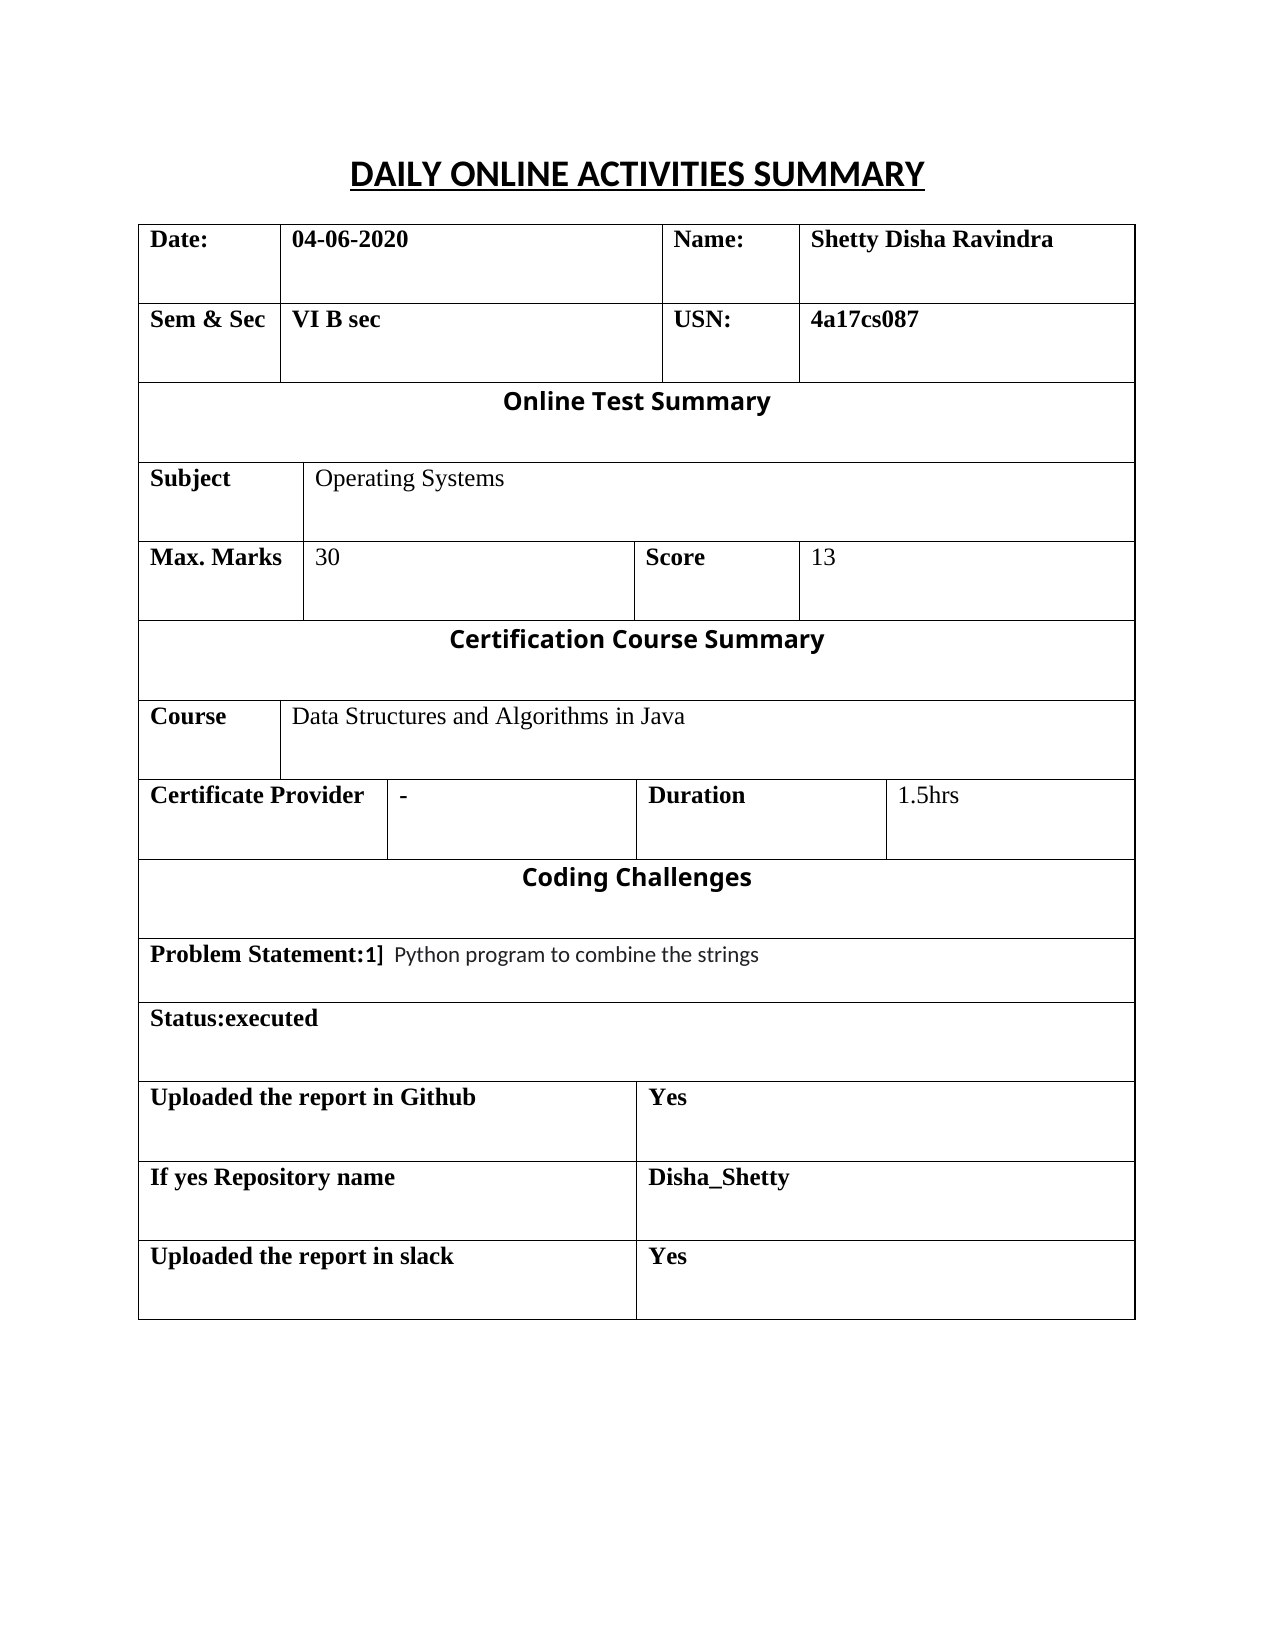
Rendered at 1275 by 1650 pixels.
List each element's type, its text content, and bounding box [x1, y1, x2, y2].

table_cell Course [139, 701, 280, 779]
table_cell 13 [800, 542, 1134, 620]
table_cell Sem & Sec [139, 304, 280, 382]
table_cell Status:executed [139, 1003, 1134, 1081]
table_cell Certificate Provider [139, 780, 387, 858]
table_cell Data Structures and Algorithms in Java [281, 701, 1134, 779]
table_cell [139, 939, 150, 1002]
table_header 04-06-2020 [281, 225, 662, 303]
table_cell Duration [637, 780, 886, 858]
table_cell 1.5hrs [887, 780, 1134, 858]
table_cell 30 [304, 542, 634, 620]
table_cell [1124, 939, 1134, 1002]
table_cell Coding Challenges [139, 860, 1134, 938]
table_cell - [388, 780, 636, 858]
table_cell Yes [637, 1082, 1134, 1161]
table_header Date: [139, 225, 280, 303]
table_cell Uploaded the report in Github [139, 1082, 636, 1161]
table_cell Subject [139, 463, 303, 541]
table_cell 4a17cs087 [800, 304, 1134, 382]
table_cell If yes Repository name [139, 1162, 636, 1240]
table_cell Max. Marks [139, 542, 303, 620]
table_cell Score [635, 542, 799, 620]
table_cell Certification Course Summary [139, 621, 1134, 700]
table_header Shetty Disha Ravindra [800, 225, 1134, 303]
table_cell Online Test Summary [139, 383, 1134, 462]
table_cell VI B sec [281, 304, 662, 382]
table_cell Yes [637, 1241, 1134, 1319]
text DAILY ONLINE ACTIVITIES SUMMARY [150, 150, 1125, 196]
table_cell USN: [663, 304, 799, 382]
table_cell Uploaded the report in slack [139, 1241, 636, 1319]
table_cell Disha_Shetty [637, 1162, 1134, 1240]
table_cell Operating Systems [304, 463, 1134, 541]
table_header Name: [663, 225, 799, 303]
